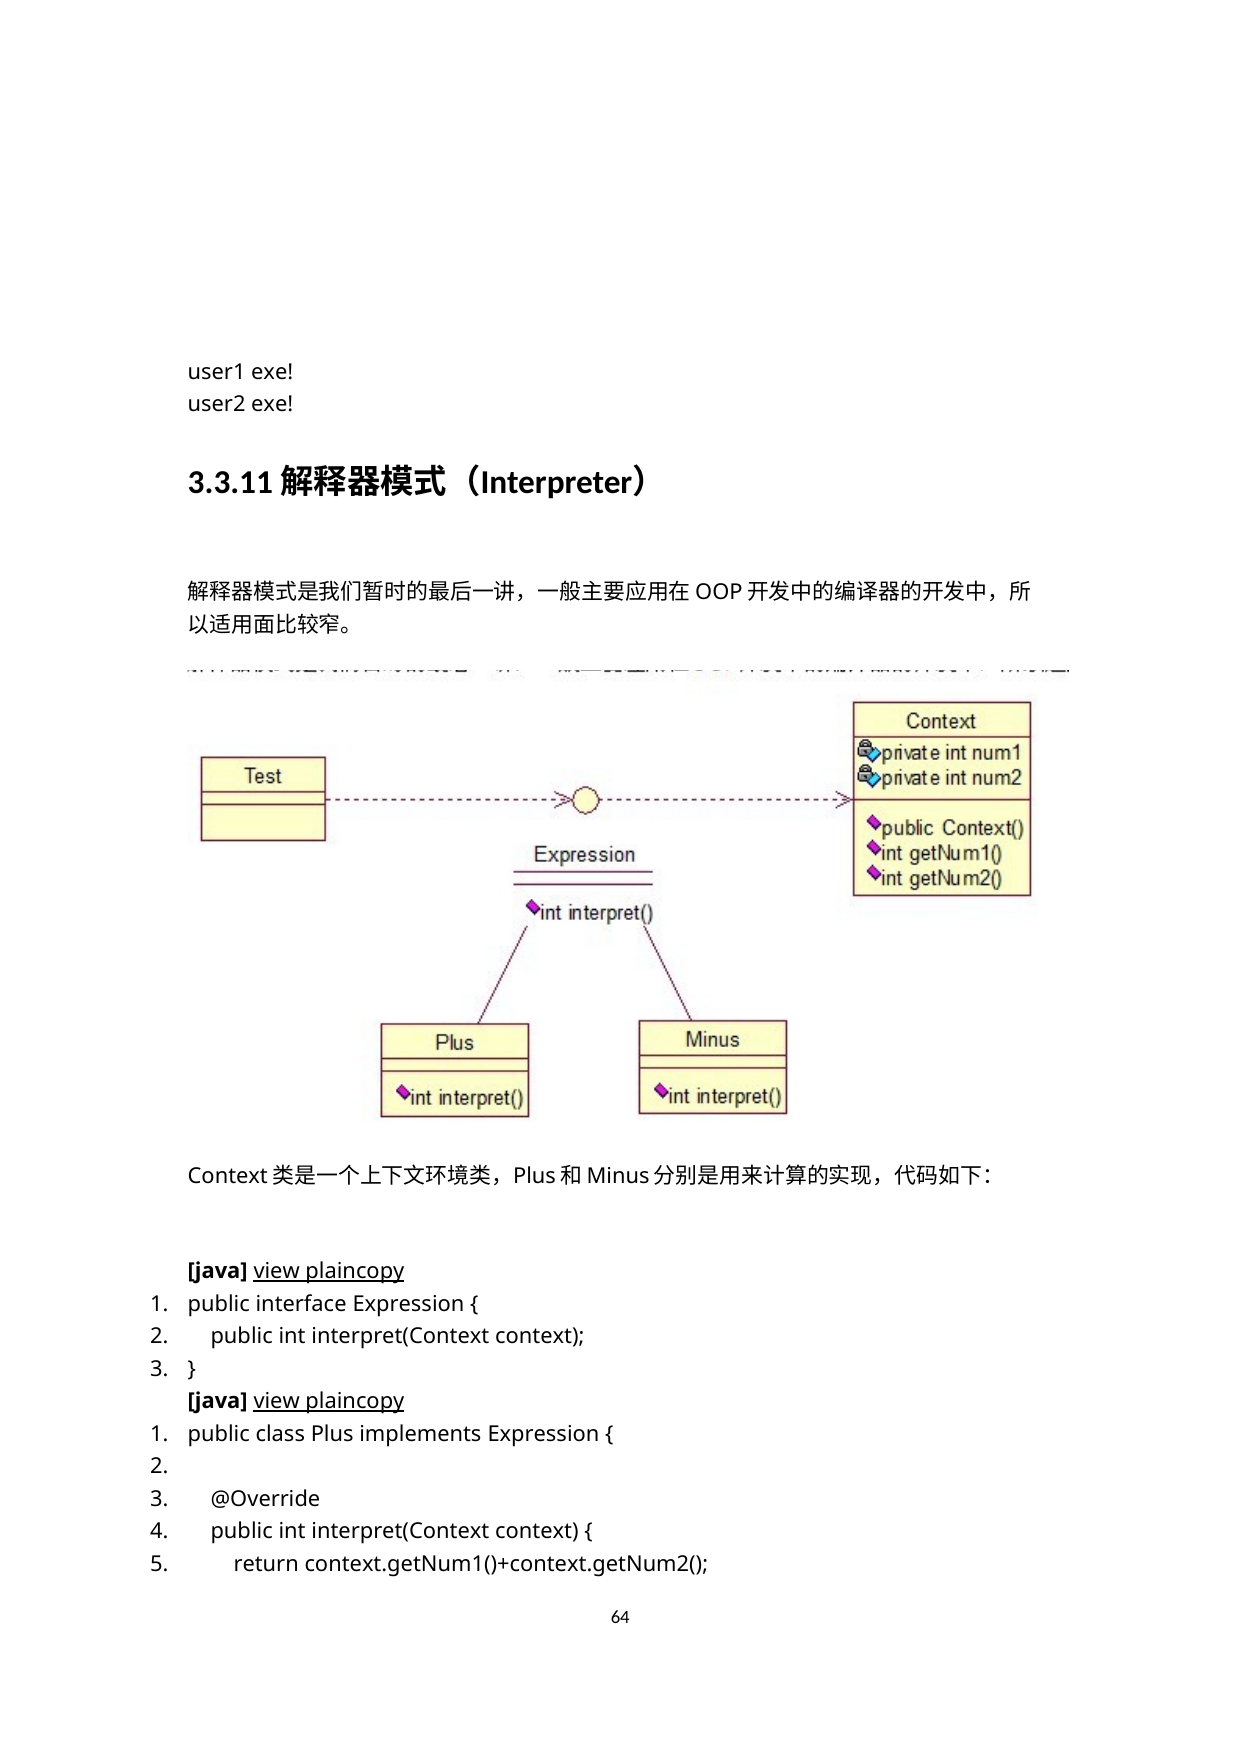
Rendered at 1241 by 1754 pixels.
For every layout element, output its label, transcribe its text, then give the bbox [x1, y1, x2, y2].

text [java] view plaincopy [187, 1254, 1053, 1286]
list return context.getNum1()+context.getNum2(); [150, 1546, 1053, 1579]
list public int interpret(Context context) { [150, 1514, 1053, 1546]
picture [187, 670, 1069, 1127]
list public int interpret(Context context); [150, 1319, 1053, 1351]
text 解释器模式是我们暂时的最后一讲，一般主要应用在OOP开发中的编译器的开发中，所以适用面比较窄。 [187, 574, 1053, 639]
list public class Plus implements Expression { [150, 1416, 1053, 1449]
text Context类是一个上下文环境类，Plus和Minus分别是用来计算的实现，代码如下： [187, 1157, 1053, 1190]
text [java] view plaincopy [187, 1384, 1053, 1416]
text user1 exe! user2 exe! [187, 354, 1053, 419]
list } [150, 1351, 1053, 1384]
list public interface Expression { [150, 1286, 1053, 1319]
subtitle 3.3.11 解释器模式（Interpreter） [187, 447, 1053, 512]
list @Override [150, 1481, 1053, 1514]
